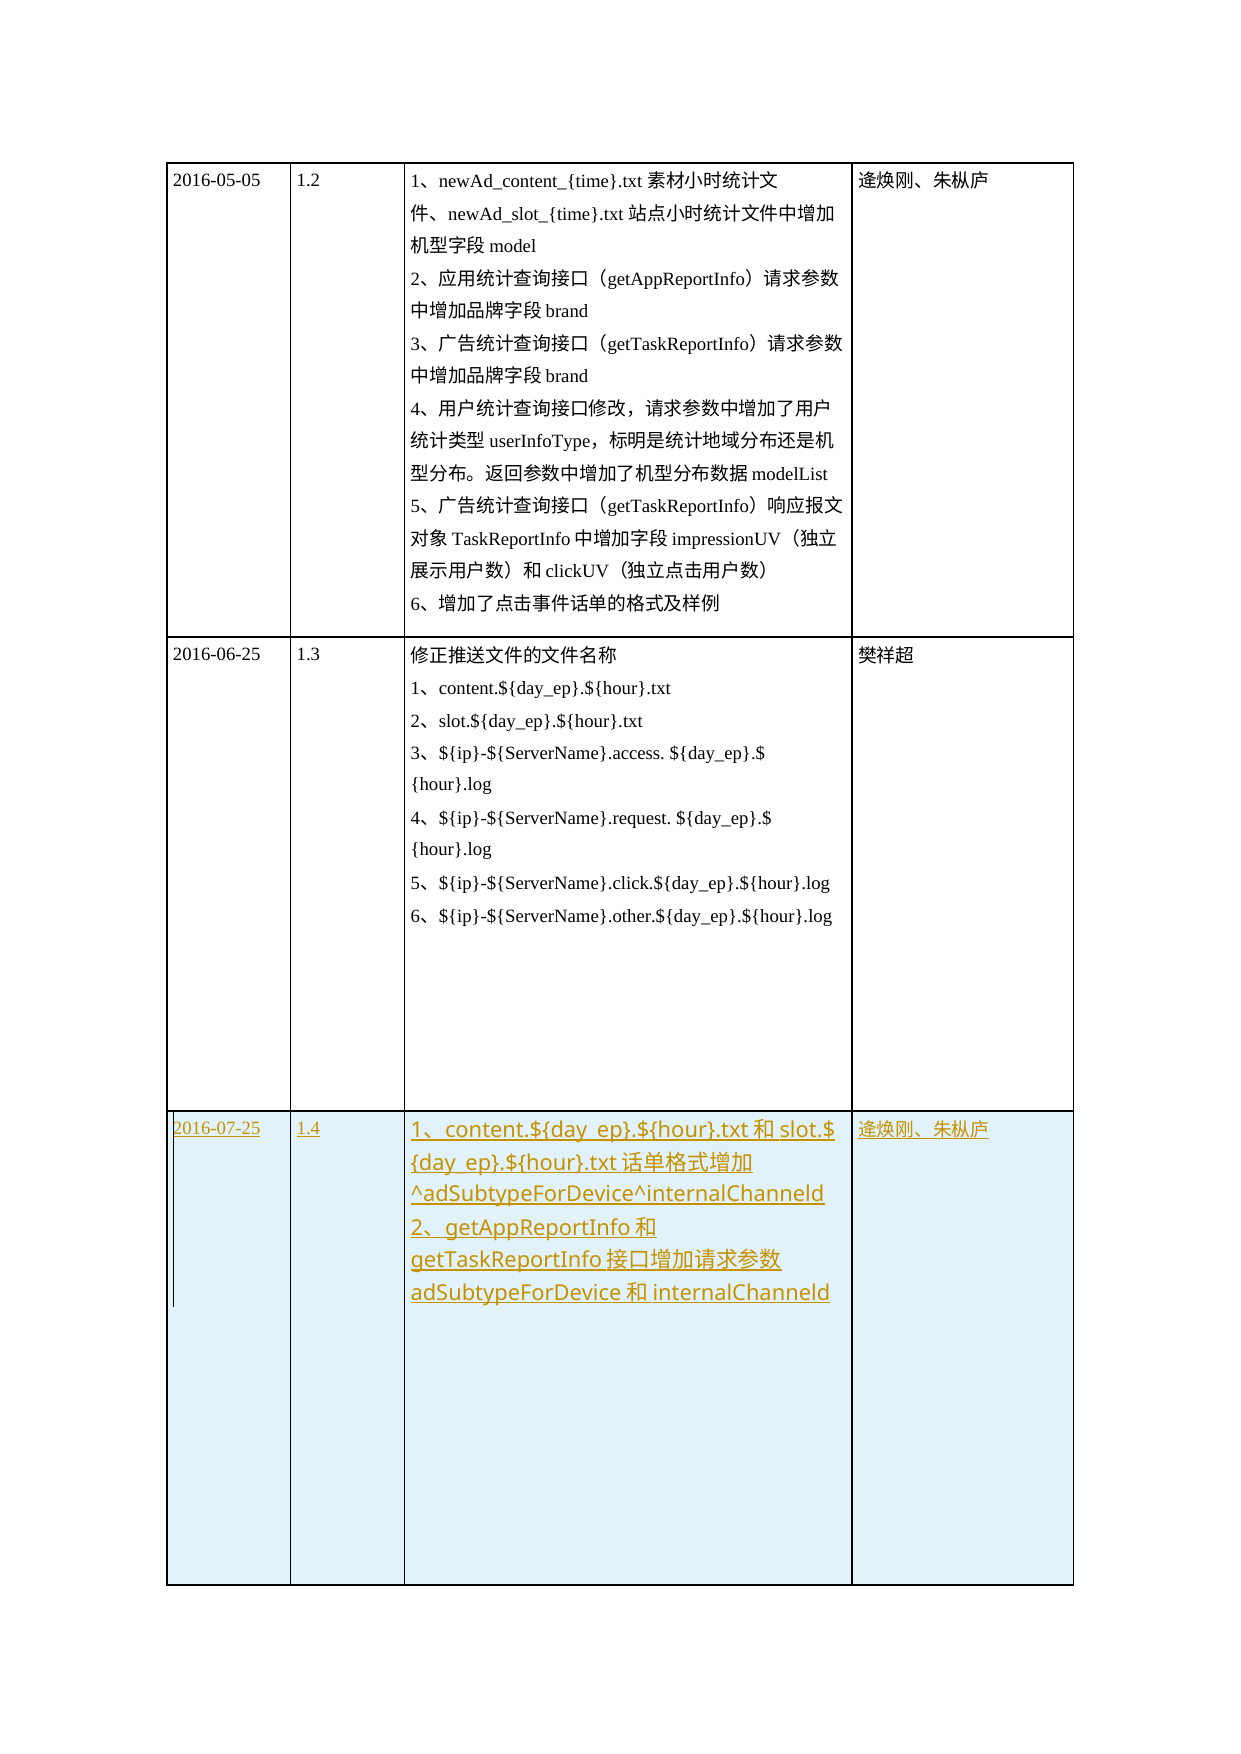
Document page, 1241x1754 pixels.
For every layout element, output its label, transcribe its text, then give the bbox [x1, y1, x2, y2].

table_cell 2016-06-25 [168, 638, 290, 1110]
table_cell 逄焕刚、朱枞庐 [853, 164, 1073, 636]
table_cell 1.2 [291, 164, 404, 636]
table_cell 修正推送文件的文件名称 1、content.${day_ep}.${hour}.txt 2、slot.${day_ep}.${hour}.txt 3、${ip}-${ServerName}.access. ${day_ep}.${hour}.log 4、${ip}-${ServerName}.request. ${day_ep}.${hour}.log 5、${ip}-${ServerName}.click.${day_ep}.${hour}.log 6、${ip}-${ServerName}.other.${day_ep}.${hour}.log [405, 638, 851, 1110]
table_cell 1、newAd_content_{time}.txt 素材小时统计文件、newAd_slot_{time}.txt 站点小时统计文件中增加机型字段model 2、应用统计查询接口（getAppReportInfo）请求参数中增加品牌字段brand 3、广告统计查询接口（getTaskReportInfo）请求参数中增加品牌字段brand 4、用户统计查询接口修改，请求参数中增加了用户统计类型userInfoType，标明是统计地域分布还是机型分布。返回参数中增加了机型分布数据modelList 5、广告统计查询接口（getTaskReportInfo）响应报文对象TaskReportInfo中增加字段impressionUV（独立展示用户数）和clickUV（独立点击用户数） 6、增加了点击事件话单的格式及样例 [405, 164, 851, 636]
table_cell 1.3 [291, 638, 404, 1110]
table_cell 樊祥超 [853, 638, 1073, 1110]
table_cell 2016-05-05 [168, 164, 290, 636]
